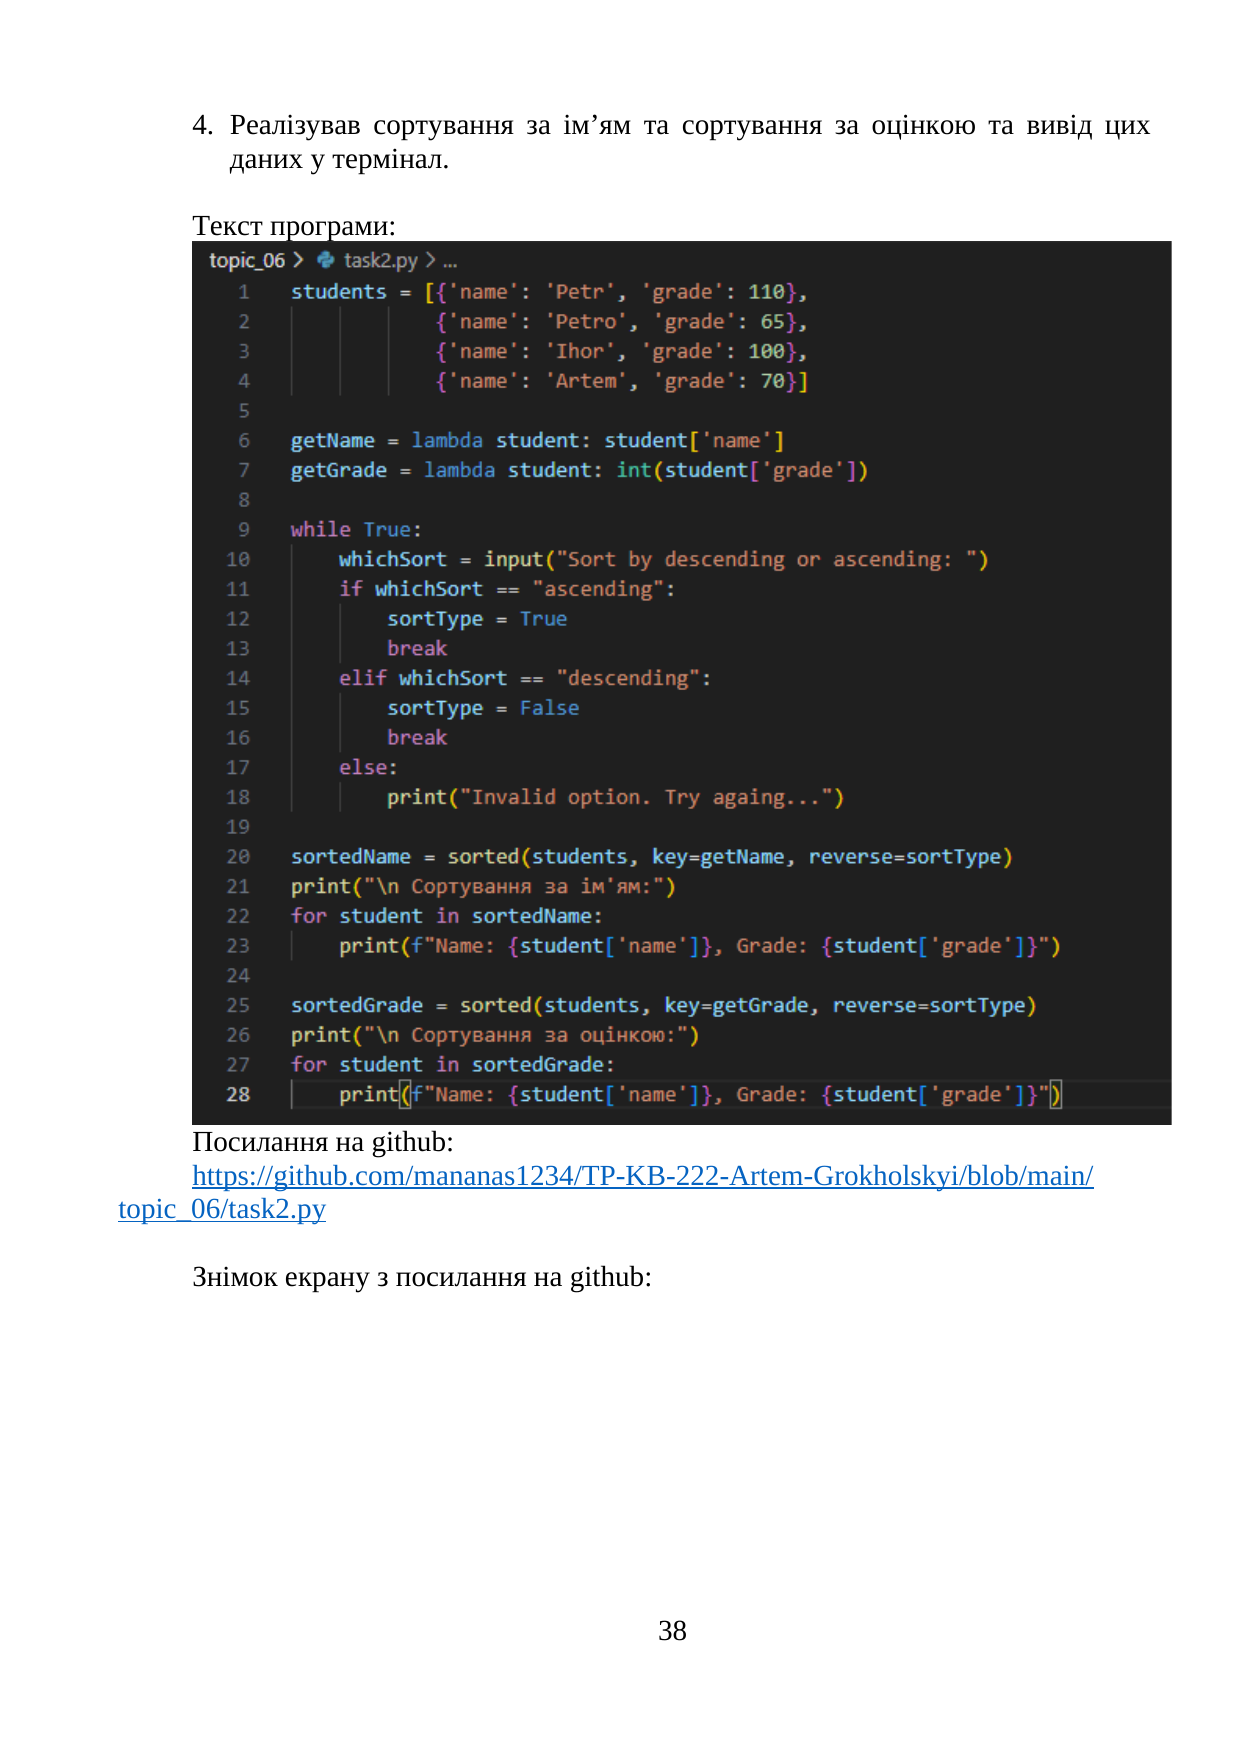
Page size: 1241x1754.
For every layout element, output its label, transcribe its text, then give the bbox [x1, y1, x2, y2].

picture [192, 241, 1172, 1125]
list Реалізував сортування за ім’ям та сортування за оцінкою та вивід цих даних у термінал. [192, 107, 1152, 174]
text https://github.com/mananas1234/TP-KB-222-Artem-Grokholskyi/blob/main/topic_06/task2.py [118, 1158, 1152, 1225]
text Знімок екрану з посилання на github: [118, 1259, 1152, 1292]
text Текст програми: [118, 208, 1152, 242]
text Посилання на github: [118, 1124, 1152, 1158]
